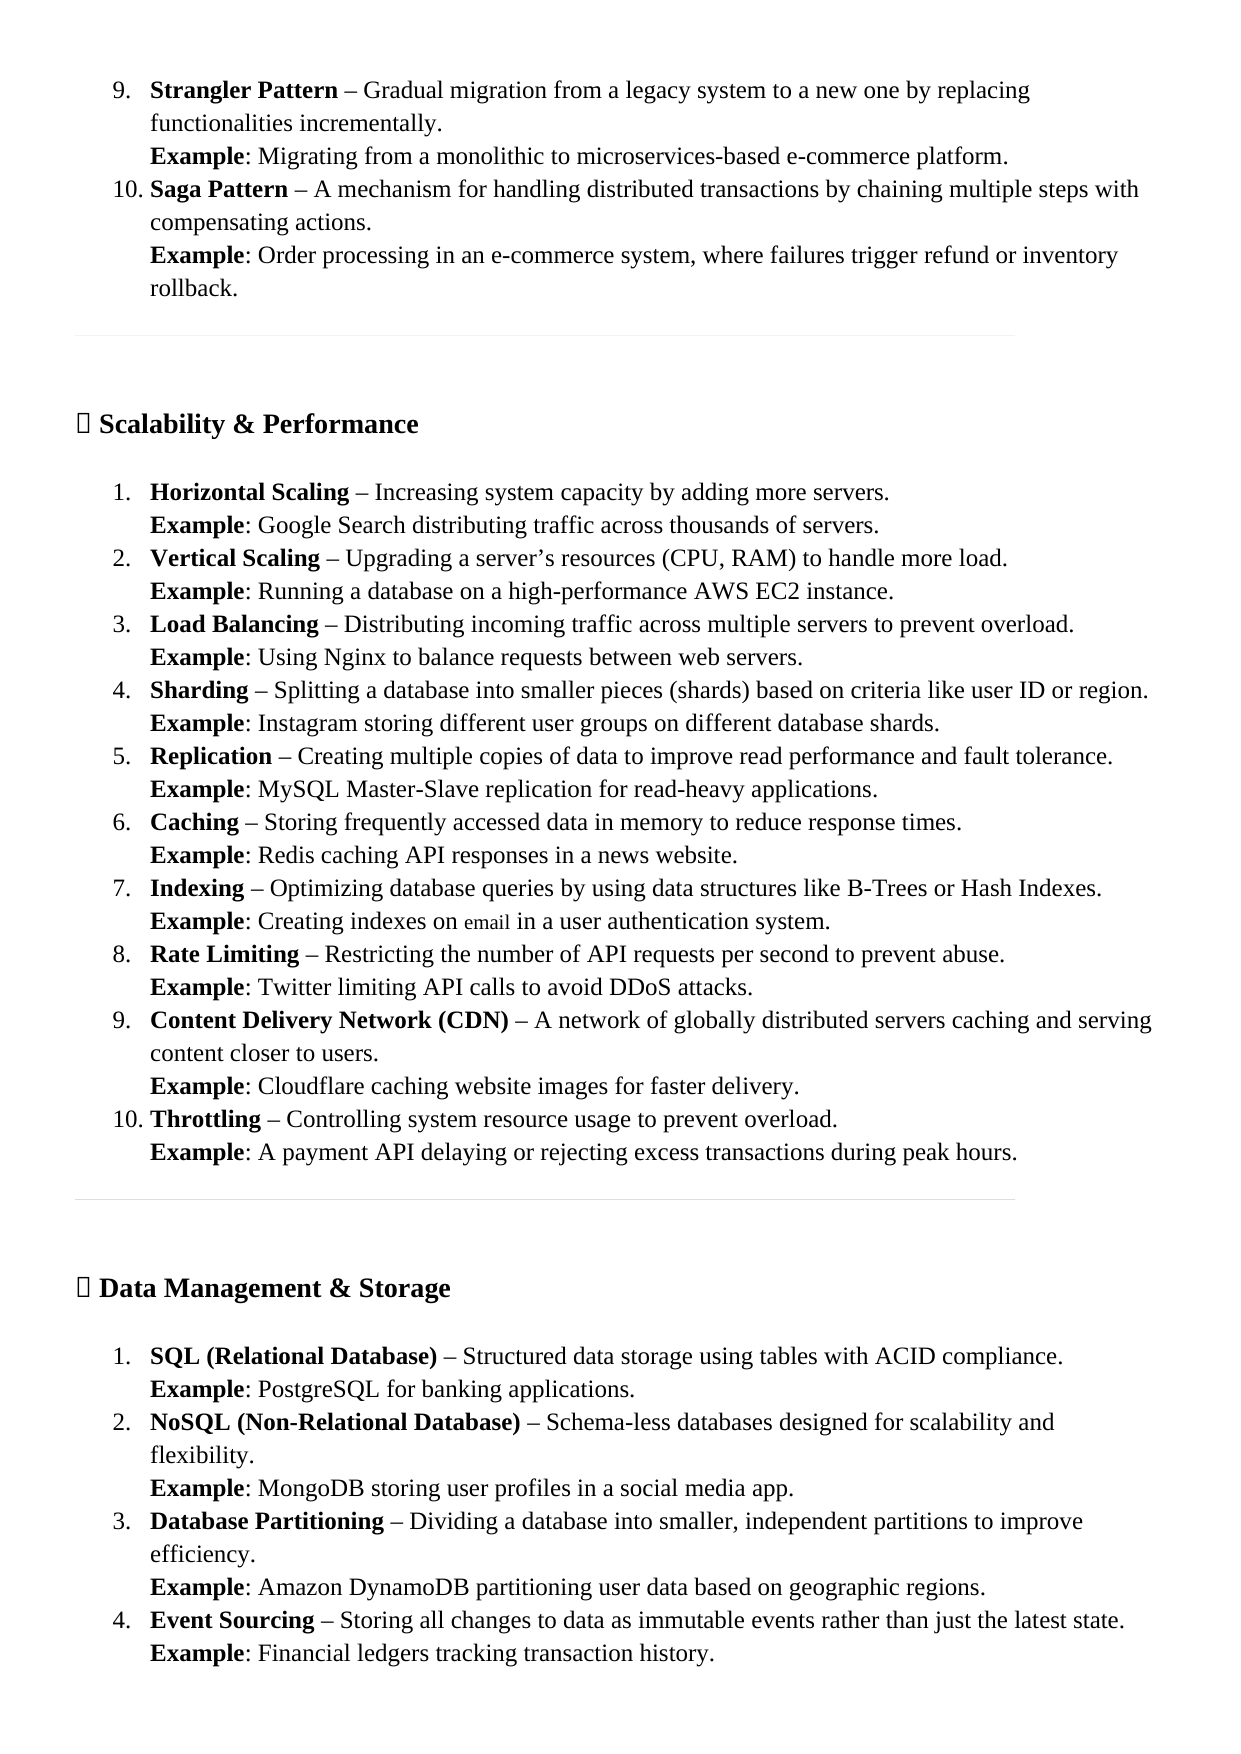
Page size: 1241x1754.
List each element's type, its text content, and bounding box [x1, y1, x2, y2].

list SQL (Relational Database) – Structured data storage using tables with ACID compliance. Example: PostgreSQL for banking applications. [112, 1341, 1165, 1403]
list Horizontal Scaling – Increasing system capacity by adding more servers. Example: Google Search distributing traffic across thousands of servers. [112, 477, 1165, 539]
list Caching – Storing frequently accessed data in memory to reduce response times. Example: Redis caching API responses in a news website. [112, 807, 1165, 869]
list Vertical Scaling – Upgrading a server’s resources (CPU, RAM) to handle more load. Example: Running a database on a high-performance AWS EC2 instance. [112, 543, 1165, 605]
list Indexing – Optimizing database queries by using data structures like B-Trees or Hash Indexes. Example: Creating indexes on email in a user authentication system. [112, 873, 1165, 935]
list Sharding – Splitting a database into smaller pieces (shards) based on criteria like user ID or region. Example: Instagram storing different user groups on different database shards. [112, 675, 1165, 737]
text 🔹 Data Management & Storage [75, 1268, 1165, 1306]
list NoSQL (Non-Relational Database) – Schema-less databases designed for scalability and flexibility. Example: MongoDB storing user profiles in a social media app. [112, 1407, 1165, 1502]
list Content Delivery Network (CDN) – A network of globally distributed servers caching and serving content closer to users. Example: Cloudflare caching website images for faster delivery. [112, 1005, 1165, 1100]
list Load Balancing – Distributing incoming traffic across multiple servers to prevent overload. Example: Using Nginx to balance requests between web servers. [112, 609, 1165, 671]
text 🔹 Scalability & Performance [75, 404, 1165, 442]
list Rate Limiting – Restricting the number of API requests per second to prevent abuse. Example: Twitter limiting API calls to avoid DDoS attacks. [112, 939, 1165, 1001]
list Throttling – Controlling system resource usage to prevent overload. Example: A payment API delaying or rejecting excess transactions during peak hours. [112, 1104, 1165, 1166]
list Saga Pattern – A mechanism for handling distributed transactions by chaining multiple steps with compensating actions. Example: Order processing in an e-commerce system, where failures trigger refund or inventory rollback. [112, 174, 1165, 302]
list Replication – Creating multiple copies of data to improve read performance and fault tolerance. Example: MySQL Master-Slave replication for read-heavy applications. [112, 741, 1165, 803]
list Event Sourcing – Storing all changes to data as immutable events rather than just the latest state. Example: Financial ledgers tracking transaction history. [112, 1605, 1165, 1667]
list Database Partitioning – Dividing a database into smaller, independent partitions to improve efficiency. Example: Amazon DynamoDB partitioning user data based on geographic regions. [112, 1506, 1165, 1601]
list Strangler Pattern – Gradual migration from a legacy system to a new one by replacing functionalities incrementally. Example: Migrating from a monolithic to microservices-based e-commerce platform. [112, 75, 1165, 170]
